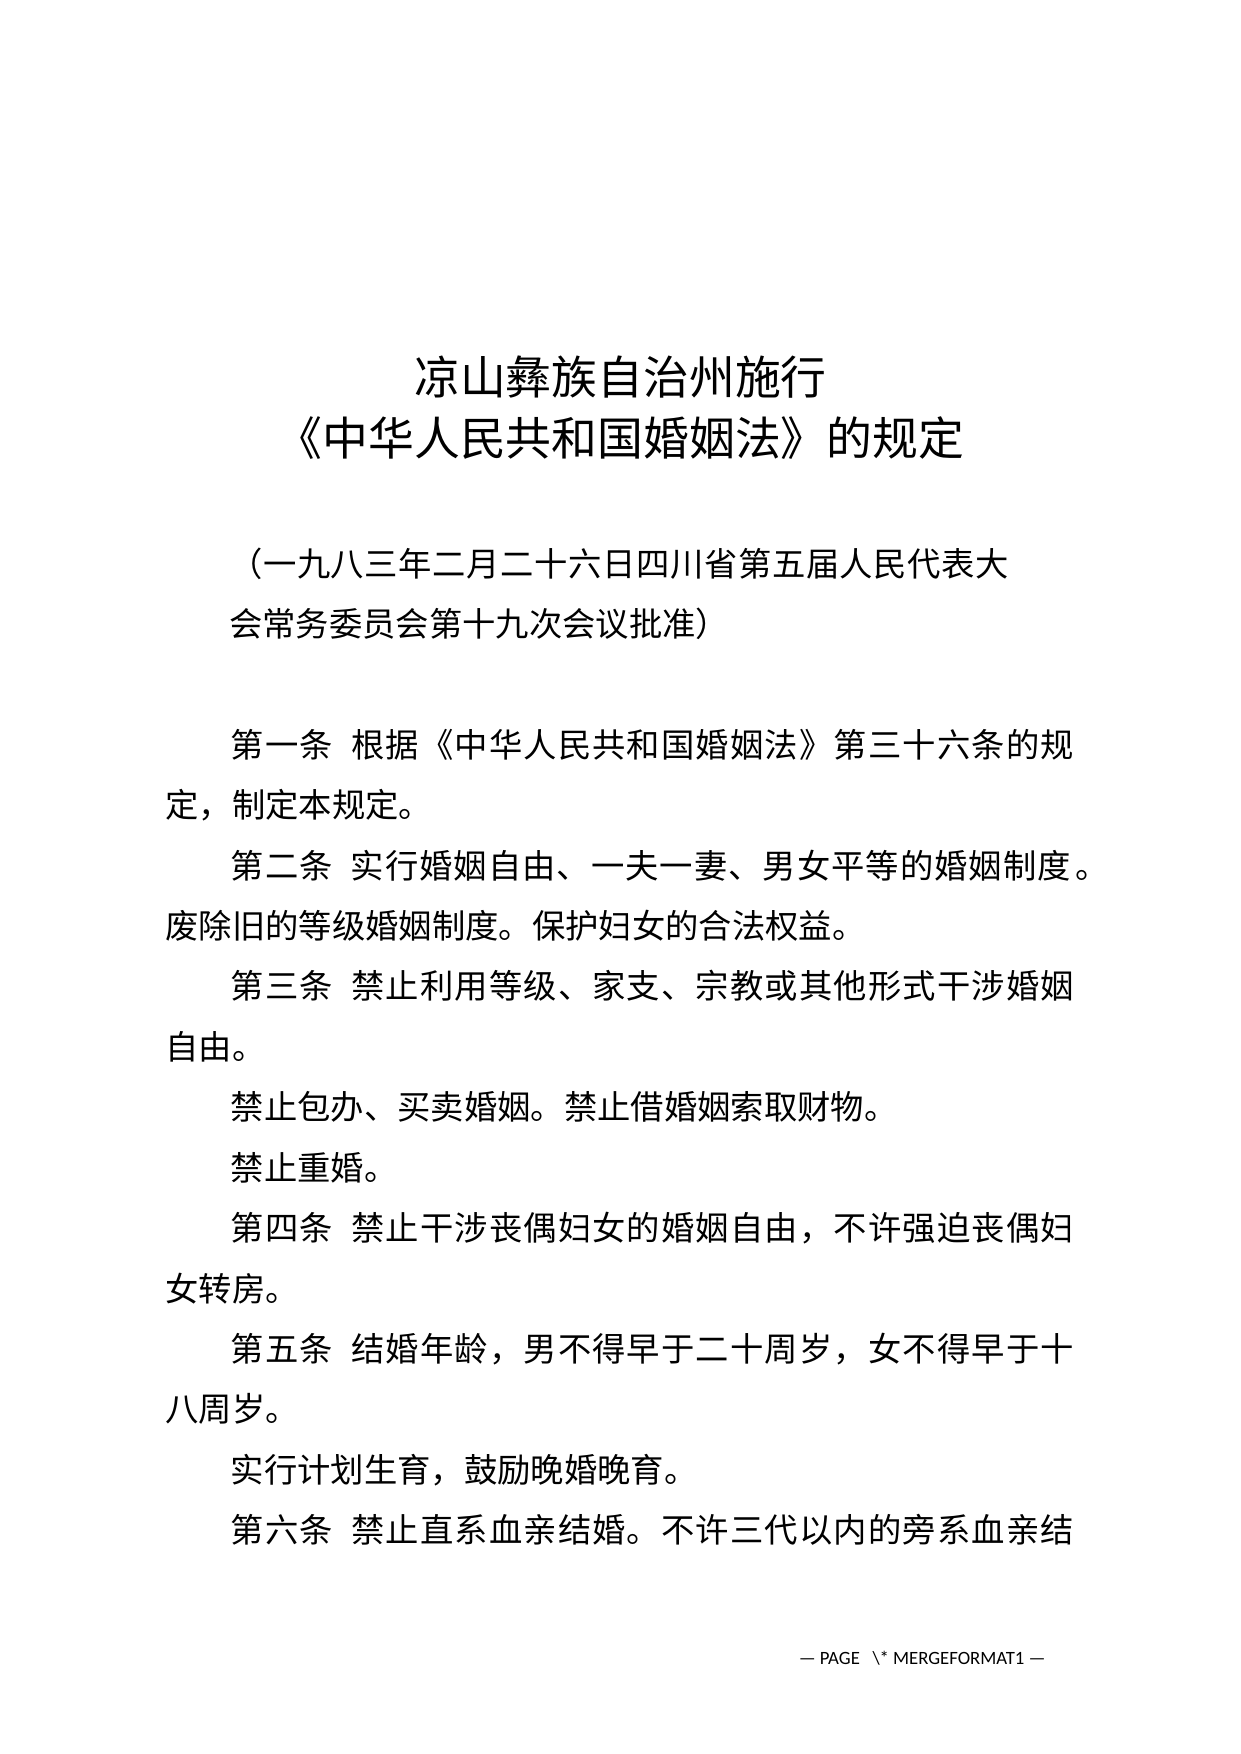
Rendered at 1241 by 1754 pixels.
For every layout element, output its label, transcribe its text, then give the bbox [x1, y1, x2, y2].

text 禁止重婚。 [165, 1132, 1075, 1192]
text 第四条 禁止干涉丧偶妇女的婚姻自由，不许强迫丧偶妇女转房。 [165, 1192, 1075, 1313]
text 凉山彝族自治州施行 [229, 346, 1011, 407]
text 第三条 禁止利用等级、家支、宗教或其他形式干涉婚姻自由。 [165, 951, 1075, 1071]
text 实行计划生育，鼓励晚婚晚育。 [165, 1434, 1075, 1494]
text 禁止包办、买卖婚姻。禁止借婚姻索取财物。 [165, 1071, 1075, 1132]
text （一九八三年二月二十六日四川省第五届人民代表大会常务委员会第十九次会议批准） [229, 528, 1011, 648]
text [165, 1494, 1075, 1555]
text 第五条 结婚年龄，男不得早于二十周岁，女不得早于十八周岁。 [165, 1313, 1075, 1434]
text 第一条 根据《中华人民共和国婚姻法》第三十六条的规定，制定本规定。 [165, 709, 1075, 830]
text 《中华人民共和国婚姻法》的规定 [229, 407, 1011, 528]
text 第二条 实行婚姻自由、一夫一妻、男女平等的婚姻制度。废除旧的等级婚姻制度。保护妇女的合法权益。 [165, 830, 1075, 951]
